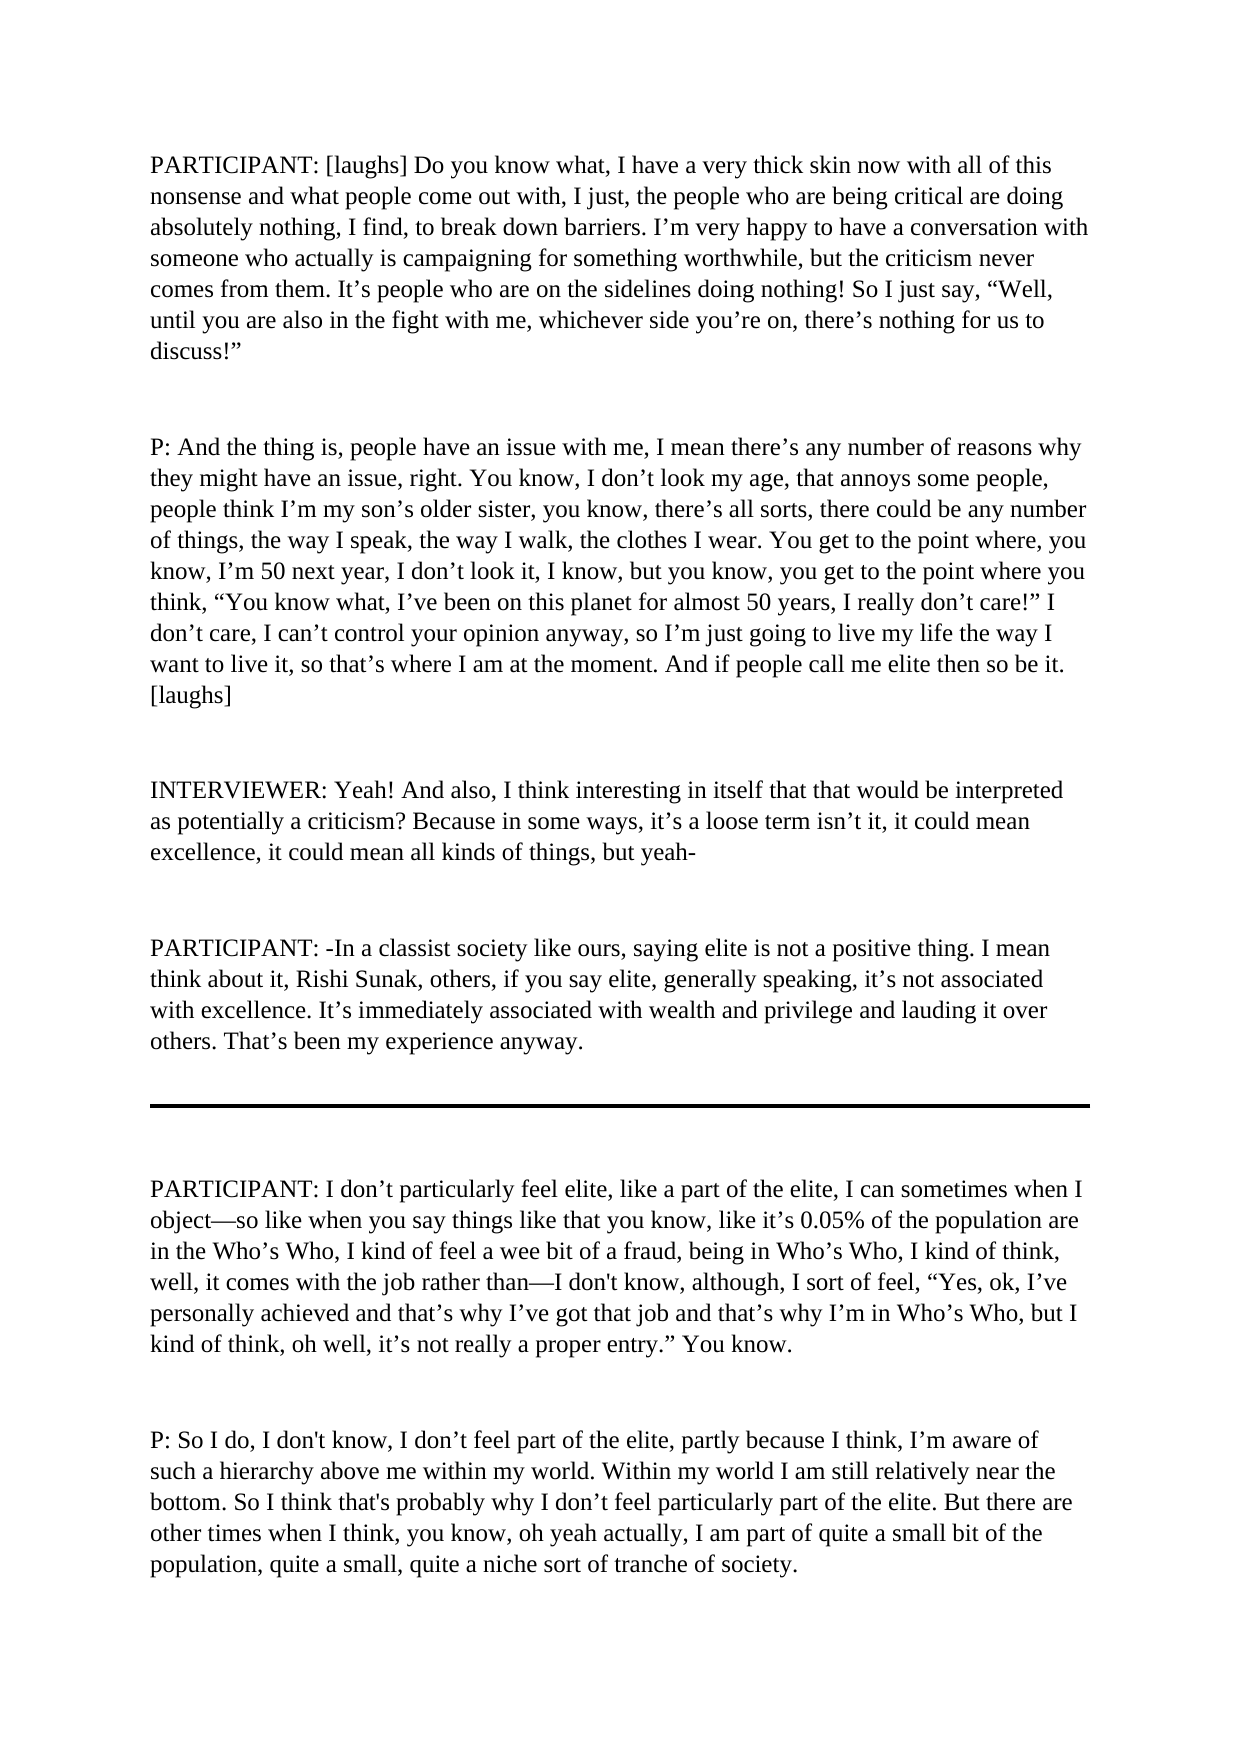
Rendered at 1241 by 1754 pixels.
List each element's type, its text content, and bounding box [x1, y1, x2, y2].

text INTERVIEWER: Yeah! And also, I think interesting in itself that that would be interpreted as potentially a criticism? Because in some ways, it’s a loose term isn’t it, it could mean excellence, it could mean all kinds of things, but yeah- [150, 775, 1090, 866]
text PARTICIPANT: I don’t particularly feel elite, like a part of the elite, I can sometimes when I object—so like when you say things like that you know, like it’s 0.05% of the population are in the Who’s Who, I kind of feel a wee bit of a fraud, being in Who’s Who, I kind of think, well, it comes with the job rather than—I don't know, although, I sort of feel, “Yes, ok, I’ve personally achieved and that’s why I’ve got that job and that’s why I’m in Who’s Who, but I kind of think, oh well, it’s not really a proper entry.” You know. [150, 1174, 1090, 1358]
text PARTICIPANT: [laughs] Do you know what, I have a very thick skin now with all of this nonsense and what people come out with, I just, the people who are being critical are doing absolutely nothing, I find, to break down barriers. I’m very happy to have a conversation with someone who actually is campaigning for something worthwhile, but the criticism never comes from them. It’s people who are on the sidelines doing nothing! So I just say, “Well, until you are also in the fight with me, whichever side you’re on, there’s nothing for us to discuss!” [150, 150, 1090, 365]
text PARTICIPANT: -In a classist society like ours, saying elite is not a positive thing. I mean think about it, Rishi Sunak, others, if you say elite, generally speaking, it’s not associated with excellence. It’s immediately associated with wealth and privilege and lauding it over others. That’s been my experience anyway. [150, 933, 1090, 1055]
text P: And the thing is, people have an issue with me, I mean there’s any number of reasons why they might have an issue, right. You know, I don’t look my age, that annoys some people, people think I’m my son’s older sister, you know, there’s all sorts, there could be any number of things, the way I speak, the way I walk, the clothes I wear. You get to the point where, you know, I’m 50 next year, I don’t look it, I know, but you know, you get to the point where you think, “You know what, I’ve been on this planet for almost 50 years, I really don’t care!” I don’t care, I can’t control your opinion anyway, so I’m just going to live my life the way I want to live it, so that’s where I am at the moment. And if people call me elite then so be it. [laughs] [150, 432, 1090, 709]
text P: So I do, I don't know, I don’t feel part of the elite, partly because I think, I’m aware of such a hierarchy above me within my world. Within my world I am still relatively near the bottom. So I think that's probably why I don’t feel particularly part of the elite. But there are other times when I think, you know, oh yeah actually, I am part of quite a small bit of the population, quite a small, quite a niche sort of tranche of society. [150, 1425, 1090, 1578]
